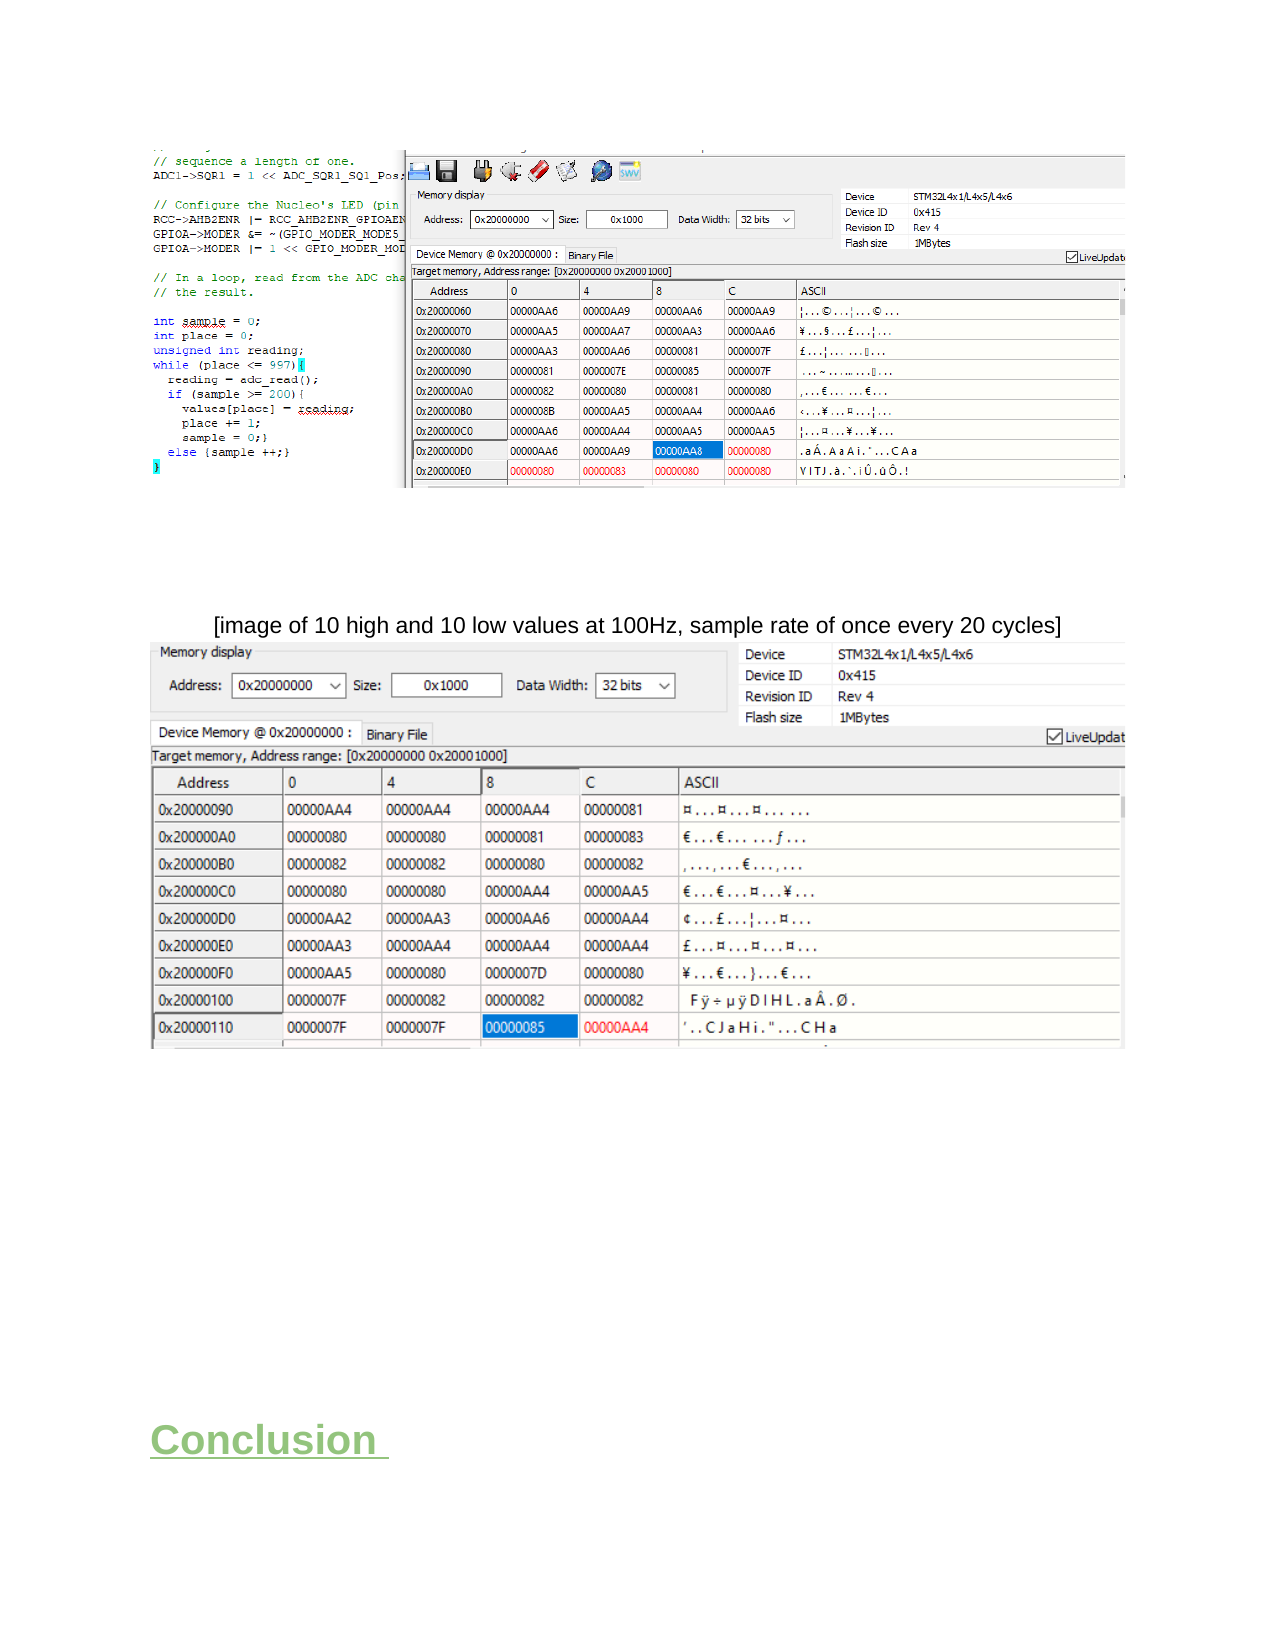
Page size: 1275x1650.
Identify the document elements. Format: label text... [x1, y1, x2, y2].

picture [150, 642, 1125, 1049]
picture [150, 150, 1125, 488]
text Conclusion [150, 1415, 1125, 1463]
text [image of 10 high and 10 low values at 100Hz, sample rate of once every 20 cycles] [150, 612, 1125, 638]
